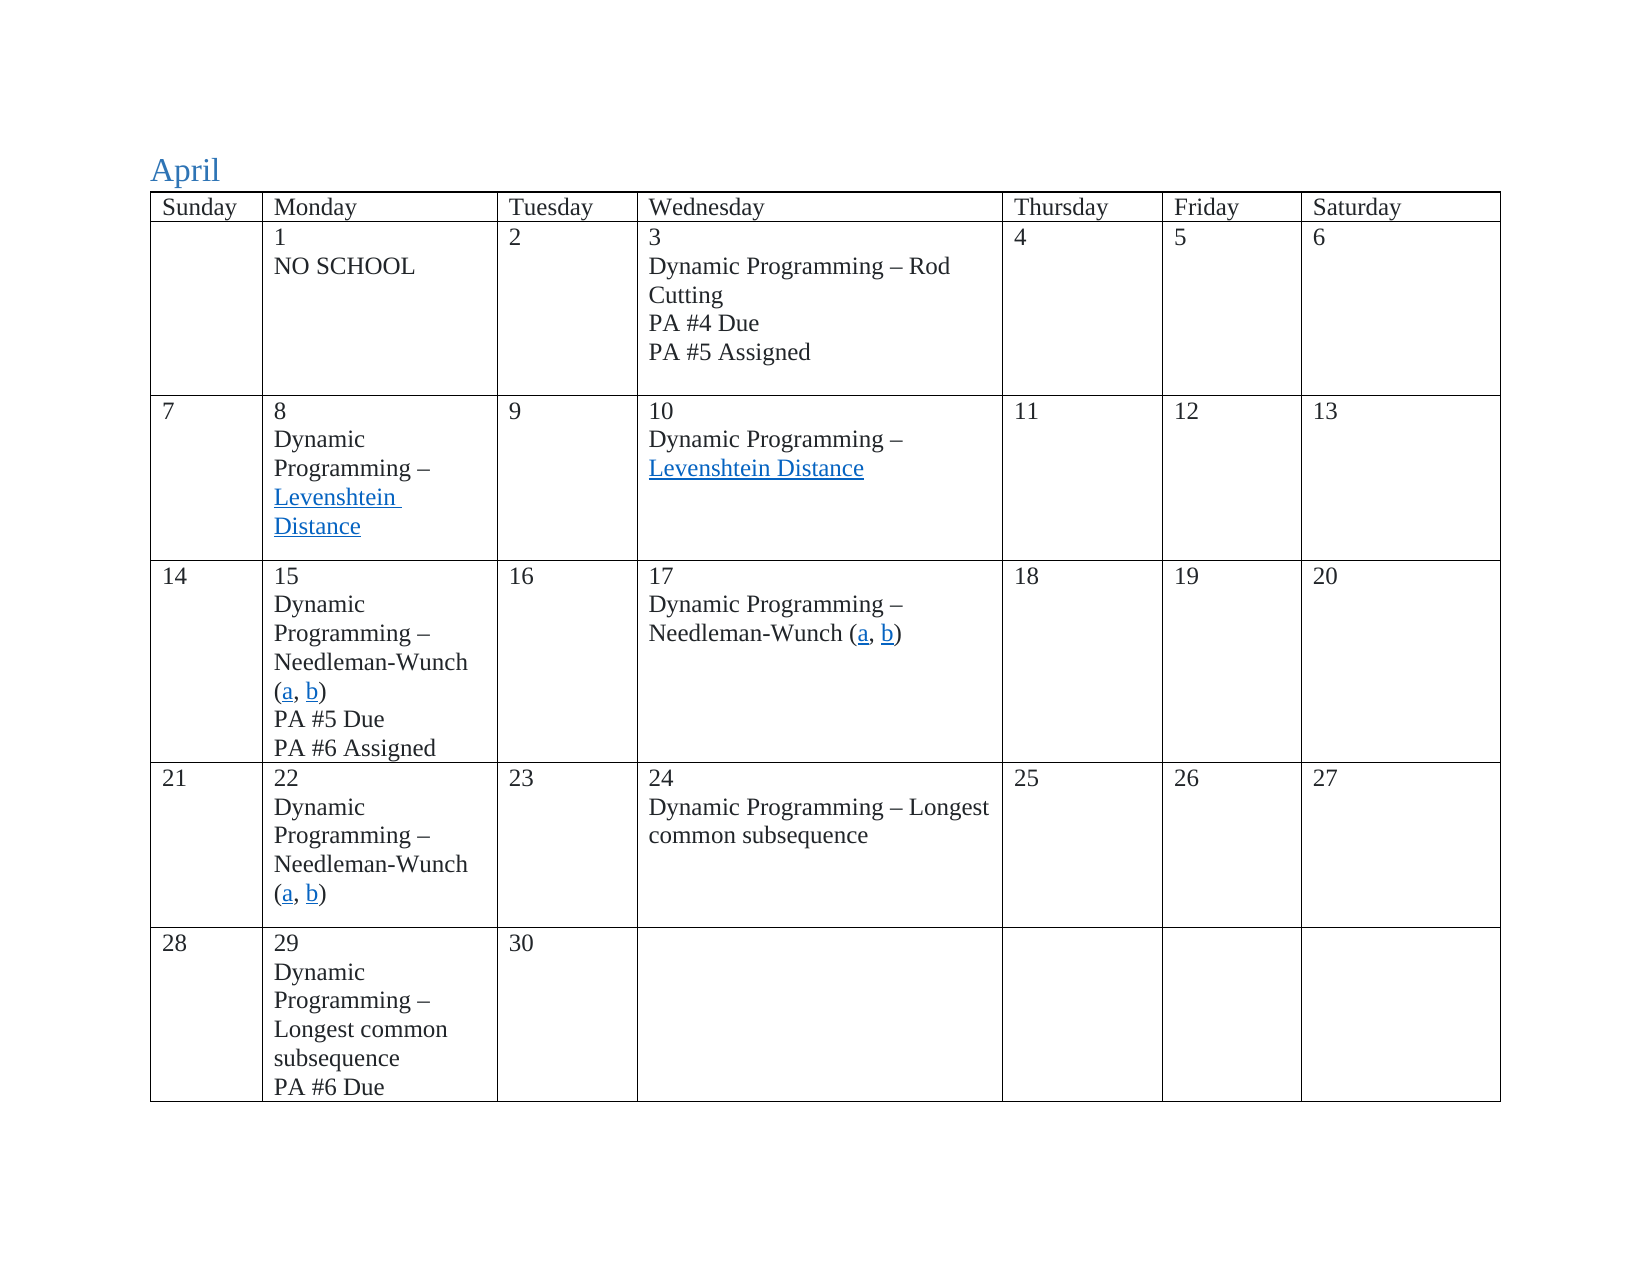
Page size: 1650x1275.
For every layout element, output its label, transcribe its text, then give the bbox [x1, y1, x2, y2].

table_header Saturday [1302, 193, 1500, 221]
table_cell [151, 222, 262, 395]
table_cell 30 [498, 928, 637, 1101]
table_cell 25 [1003, 763, 1162, 927]
table_header Sunday [151, 193, 262, 221]
table_cell 26 [1163, 763, 1301, 927]
table_header Thursday [1003, 193, 1162, 221]
table_cell 13 [1302, 396, 1500, 560]
table_cell 1 NO SCHOOL [263, 222, 497, 395]
table_cell 22 Dynamic Programming –Needleman-Wunch (a, b) [263, 763, 497, 927]
table_cell 14 [151, 561, 262, 762]
table_cell [1003, 928, 1162, 1101]
table_cell 17 Dynamic Programming –Needleman-Wunch (a, b) [638, 561, 1002, 762]
table_cell 16 [498, 561, 637, 762]
table_cell 29 Dynamic Programming – Longest common subsequence PA #6 Due PA #7 Assigned [263, 928, 497, 1101]
table_cell 24 Dynamic Programming – Longest common subsequence [638, 763, 1002, 927]
table_cell [638, 928, 1002, 1101]
table_cell 27 [1302, 763, 1500, 927]
table_cell 2 [498, 222, 637, 395]
table_cell 9 [498, 396, 637, 560]
table_cell 3 Dynamic Programming – Rod Cutting PA #4 Due PA #5 Assigned [638, 222, 1002, 395]
table_header Monday [263, 193, 497, 221]
table_cell 5 [1163, 222, 1301, 395]
table_cell [1302, 928, 1500, 1101]
table_cell 28 [151, 928, 262, 1101]
subtitle April [150, 150, 1500, 188]
table_cell 18 [1003, 561, 1162, 762]
table_cell 15 Dynamic Programming –Needleman-Wunch (a, b) PA #5 Due PA #6 Assigned [263, 561, 497, 762]
table_cell 19 [1163, 561, 1301, 762]
table_cell 6 [1302, 222, 1500, 395]
table_header Wednesday [638, 193, 1002, 221]
table_cell 23 [498, 763, 637, 927]
table_cell 12 [1163, 396, 1301, 560]
table_cell 4 [1003, 222, 1162, 395]
table_cell 7 [151, 396, 262, 560]
table_cell 11 [1003, 396, 1162, 560]
table_header Friday [1163, 193, 1301, 221]
table_cell [1163, 928, 1301, 1101]
table_header Tuesday [498, 193, 637, 221]
table_cell 21 [151, 763, 262, 927]
table_cell 8 Dynamic Programming – Levenshtein Distance [263, 396, 497, 560]
table_cell 20 [1302, 561, 1500, 762]
table_cell 10 Dynamic Programming – Levenshtein Distance [638, 396, 1002, 560]
